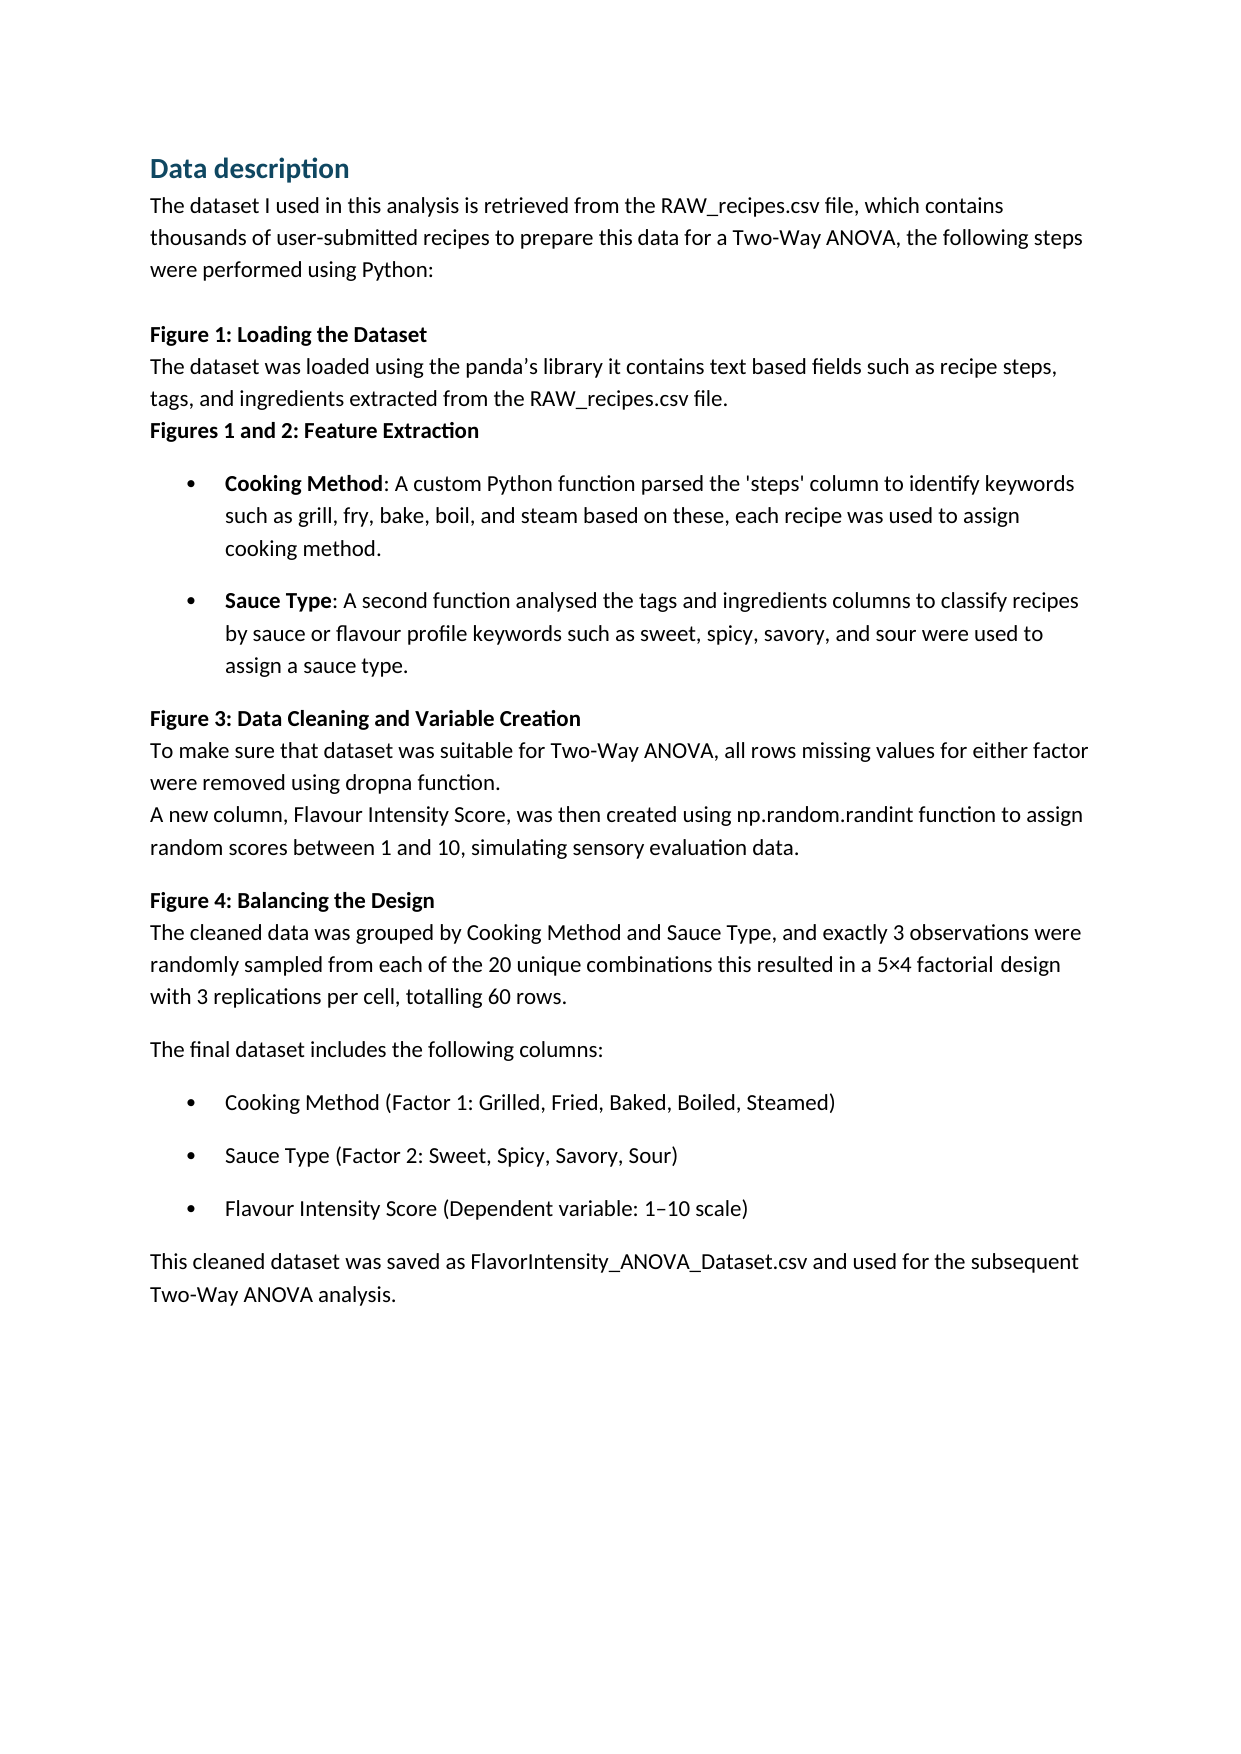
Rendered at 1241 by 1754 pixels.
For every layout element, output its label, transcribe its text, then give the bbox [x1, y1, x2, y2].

list Cooking Method: A custom Python function parsed the 'steps' column to identify keywords such as grill, fry, bake, boil, and steam based on these, each recipe was used to assign cooking method. [187, 469, 1090, 562]
list Flavour Intensity Score (Dependent variable: 1–10 scale) [187, 1194, 1090, 1222]
text The final dataset includes the following columns: [150, 1035, 1090, 1063]
text Figure 3: Data Cleaning and Variable Creation To make sure that dataset was suitable for Two-Way ANOVA, all rows missing values for either factor were removed using dropna function. A new column, Flavour Intensity Score, was then created using np.random.randint function to assign random scores between 1 and 10, simulating sensory evaluation data. [150, 704, 1090, 861]
list Sauce Type: A second function analysed the tags and ingredients columns to classify recipes by sauce or flavour profile keywords such as sweet, spicy, savory, and sour were used to assign a sauce type. [187, 587, 1090, 679]
list Cooking Method (Factor 1: Grilled, Fried, Baked, Boiled, Steamed) [187, 1088, 1090, 1116]
text Figure 4: Balancing the Design The cleaned data was grouped by Cooking Method and Sauce Type, and exactly 3 observations were randomly sampled from each of the 20 unique combinations this resulted in a 5×4 factorial design with 3 replications per cell, totalling 60 rows. [150, 886, 1090, 1010]
list Sauce Type (Factor 2: Sweet, Spicy, Savory, Sour) [187, 1141, 1090, 1169]
text The dataset I used in this analysis is retrieved from the RAW_recipes.csv file, which contains thousands of user-submitted recipes to prepare this data for a Two-Way ANOVA, the following steps were performed using Python: Figure 1: Loading the Dataset The dataset was loaded using the panda’s library it contains text based fields such as recipe steps, tags, and ingredients extracted from the RAW_recipes.csv file. [150, 191, 1090, 412]
text Figures 1 and 2: Feature Extraction [150, 416, 1090, 444]
text Data description [150, 150, 1090, 186]
text This cleaned dataset was saved as FlavorIntensity_ANOVA_Dataset.csv and used for the subsequent Two-Way ANOVA analysis. [150, 1247, 1090, 1308]
